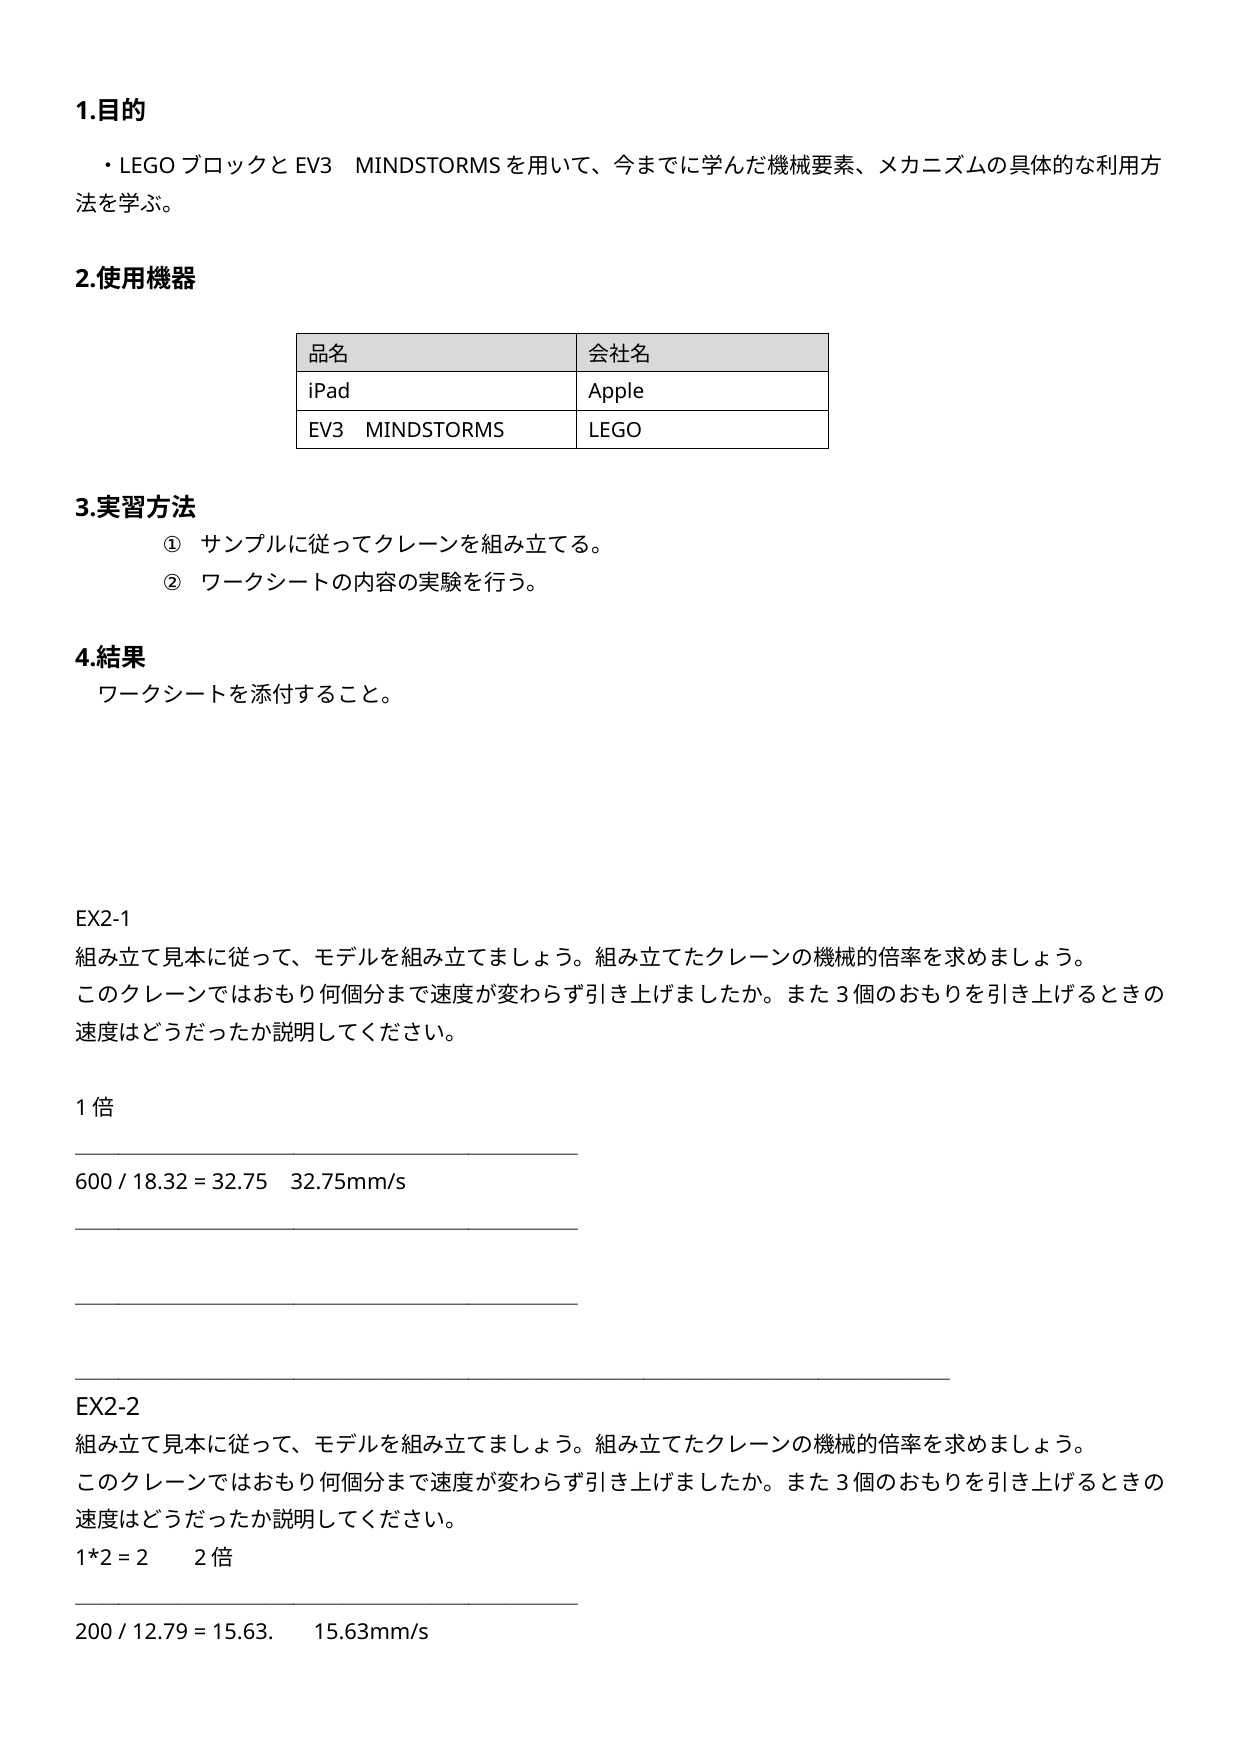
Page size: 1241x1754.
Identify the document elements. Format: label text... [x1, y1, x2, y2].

text ＿＿＿＿＿＿＿＿＿＿＿＿＿＿＿＿＿＿＿＿＿＿＿ [75, 1199, 1165, 1237]
text 4.結果 [75, 637, 1165, 674]
text EX2-1 [75, 899, 1165, 937]
text 3.実習方法 [75, 487, 1165, 524]
list ワークシートの内容の実験を行う。 [162, 562, 1165, 599]
text 200 / 12.79 = 15.63. 15.63mm/s [75, 1612, 1165, 1649]
table_cell Apple [577, 372, 828, 410]
text ＿＿＿＿＿＿＿＿＿＿＿＿＿＿＿＿＿＿＿＿＿＿＿ [75, 1274, 1165, 1312]
text 2.使用機器 [75, 258, 1165, 295]
text ・LEGOブロックとEV3 MINDSTORMSを用いて、今までに学んだ機械要素、メカニズムの具体的な利用方法を学ぶ。 [75, 145, 1165, 220]
text 組み立て見本に従って、モデルを組み立てましょう。組み立てたクレーンの機械的倍率を求めましょう。 [75, 937, 1165, 974]
text 1倍 [75, 1087, 1165, 1124]
list サンプルに従ってクレーンを組み立てる。 [162, 524, 1165, 562]
text ＿＿＿＿＿＿＿＿＿＿＿＿＿＿＿＿＿＿＿＿＿＿＿＿＿＿＿＿＿＿＿＿＿＿＿＿＿＿＿＿ [75, 1349, 1165, 1387]
table_cell LEGO [577, 411, 828, 448]
text 600 / 18.32 = 32.75 32.75mm/s [75, 1162, 1165, 1199]
text ＿＿＿＿＿＿＿＿＿＿＿＿＿＿＿＿＿＿＿＿＿＿＿ [75, 1574, 1165, 1612]
subtitle EX2-2 [75, 1387, 1165, 1424]
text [75, 1462, 1165, 1537]
text このクレーンではおもり何個分まで速度が変わらず引き上げましたか。また3個のおもりを引き上げるときの速度はどうだったか説明してください。 [75, 974, 1165, 1049]
table_header 品名 [297, 334, 576, 371]
table_cell iPad [297, 372, 576, 410]
text 1*2 = 2 2倍 [75, 1537, 1165, 1574]
text 1.目的 [75, 89, 1165, 127]
text ＿＿＿＿＿＿＿＿＿＿＿＿＿＿＿＿＿＿＿＿＿＿＿ [75, 1124, 1165, 1162]
table_header 会社名 [577, 334, 828, 371]
text ワークシートを添付すること。 [75, 674, 1165, 712]
table_cell EV3 MINDSTORMS [297, 411, 576, 448]
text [75, 1424, 1165, 1462]
